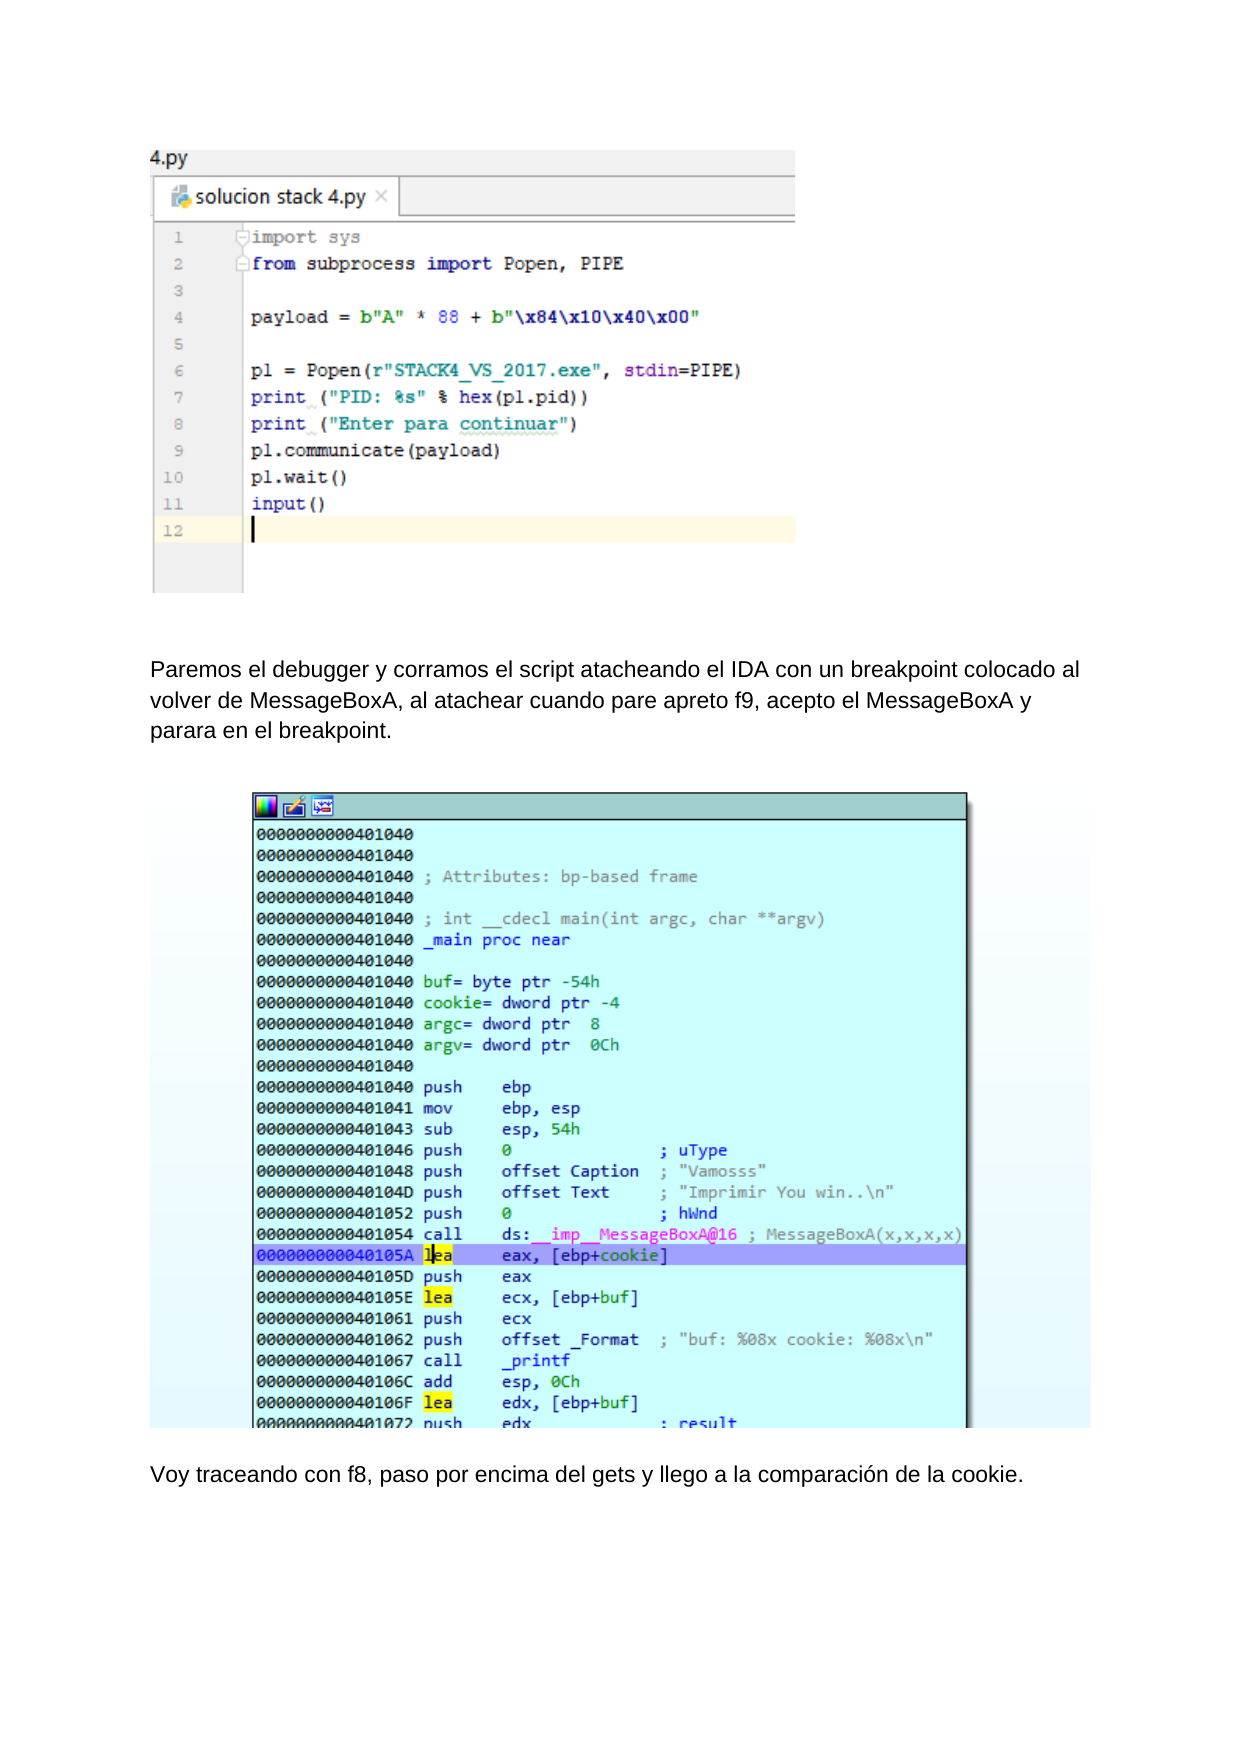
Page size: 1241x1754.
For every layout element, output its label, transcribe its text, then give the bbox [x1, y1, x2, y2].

text Paremos el debugger y corramos el script atacheando el IDA con un breakpoint colocado al volver de MessageBoxA, al atachear cuando pare apreto f9, acepto el MessageBoxA y parara en el breakpoint. [150, 656, 1090, 743]
picture [150, 150, 796, 593]
text Voy traceando con f8, paso por encima del gets y llego a la comparación de la cookie. [150, 1461, 1090, 1488]
picture [150, 777, 1091, 1428]
